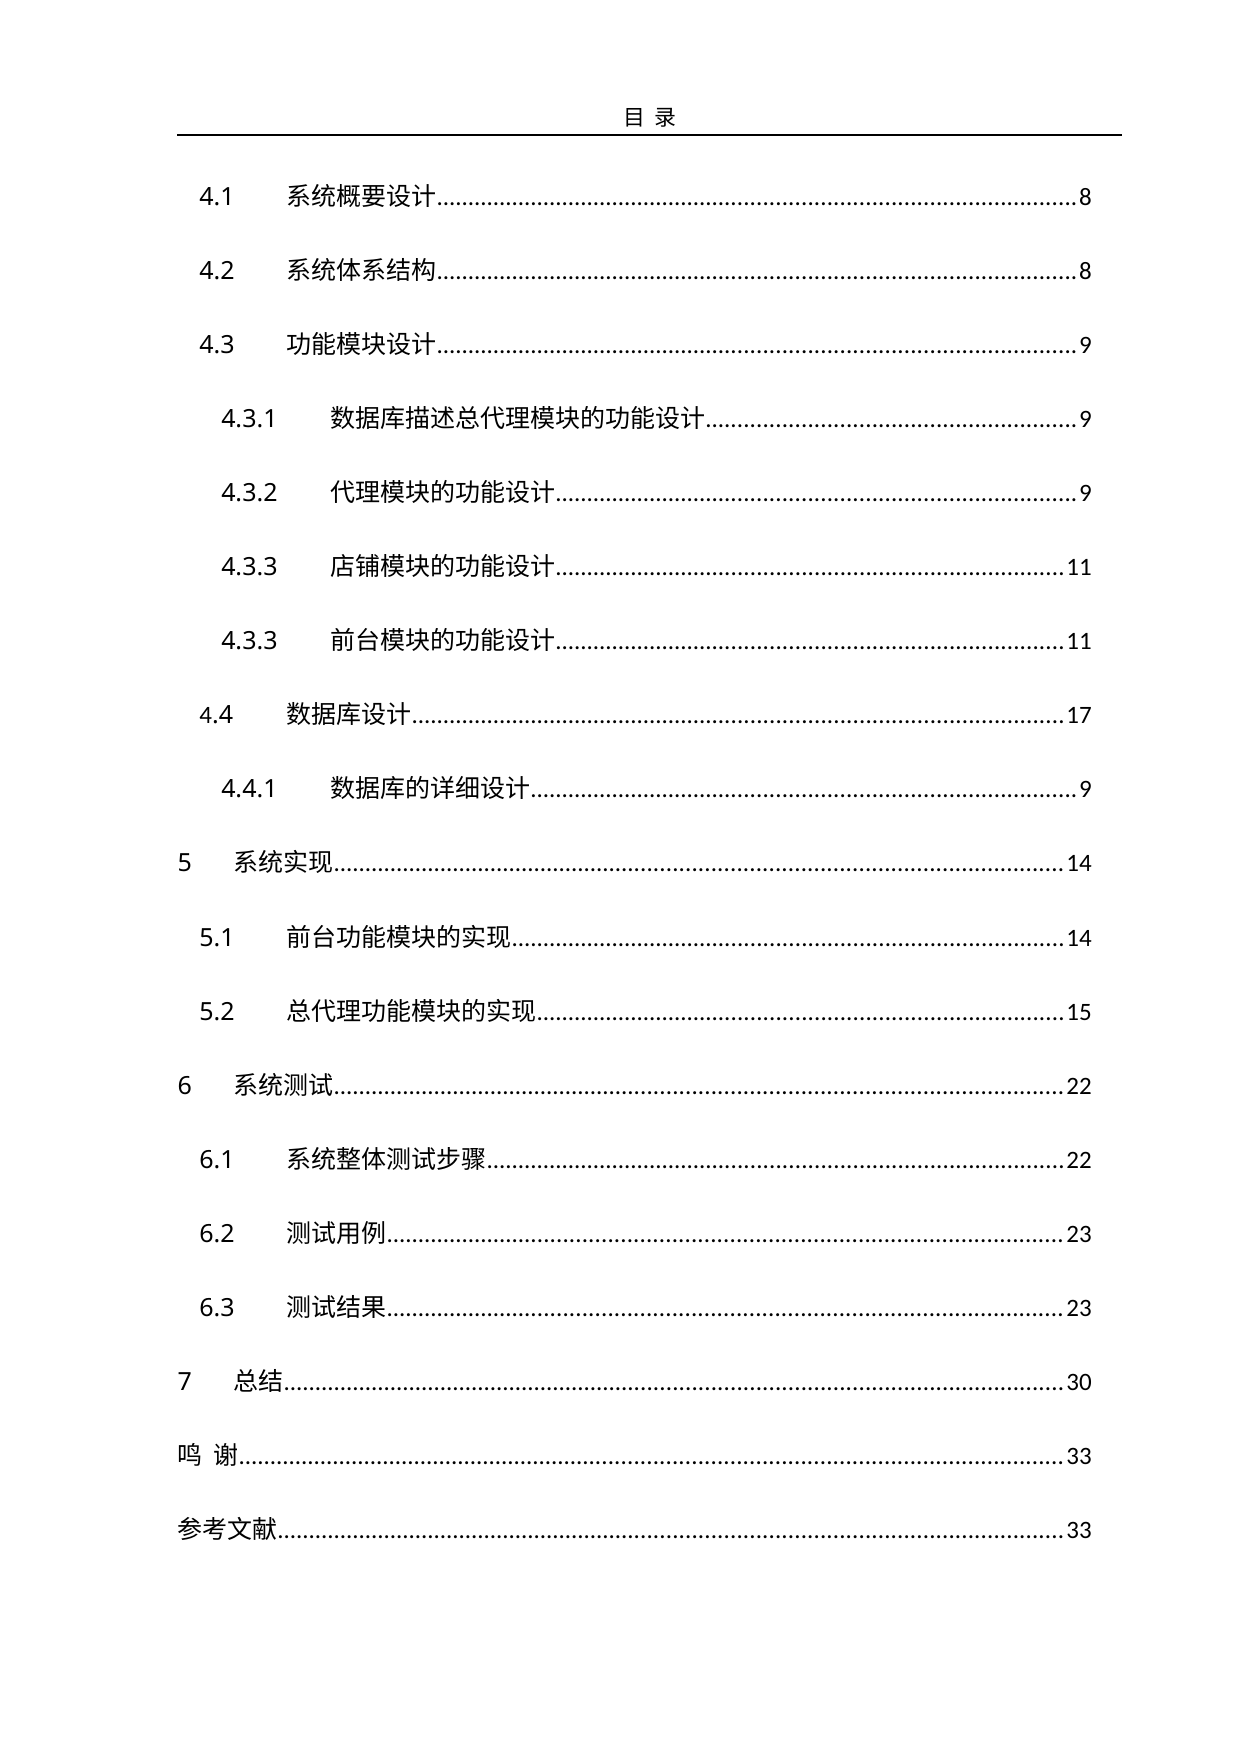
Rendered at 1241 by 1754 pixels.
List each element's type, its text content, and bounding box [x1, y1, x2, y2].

text 4.2 系统体系结构 8 [199, 236, 1122, 301]
text 5.2 总代理功能模块的实现 15 [199, 977, 1122, 1042]
text 4.1 系统概要设计 8 [199, 162, 1122, 227]
text 6.1 系统整体测试步骤 22 [199, 1125, 1122, 1190]
text 鸣 谢 33 [177, 1421, 1122, 1486]
text 4.3.3 店铺模块的功能设计 11 [221, 532, 1122, 597]
text 4.3.2 代理模块的功能设计 9 [221, 458, 1122, 523]
text 5.1 前台功能模块的实现 14 [199, 903, 1122, 968]
text 4.4 数据库设计 17 [199, 680, 1122, 745]
text 4.3 功能模块设计 9 [199, 310, 1122, 375]
text 4.3.1 数据库描述总代理模块的功能设计 9 [221, 384, 1122, 449]
text 4.3.3 前台模块的功能设计 11 [221, 606, 1122, 671]
text 6 系统测试 22 [177, 1051, 1122, 1116]
text 6.2 测试用例 23 [199, 1199, 1122, 1264]
text 6.3 测试结果 23 [199, 1273, 1122, 1338]
text 5 系统实现 14 [177, 828, 1122, 893]
text 4.4.1 数据库的详细设计 9 [221, 754, 1122, 819]
text 参考文献 33 [177, 1495, 1122, 1560]
text 7 总结 30 [177, 1347, 1122, 1412]
